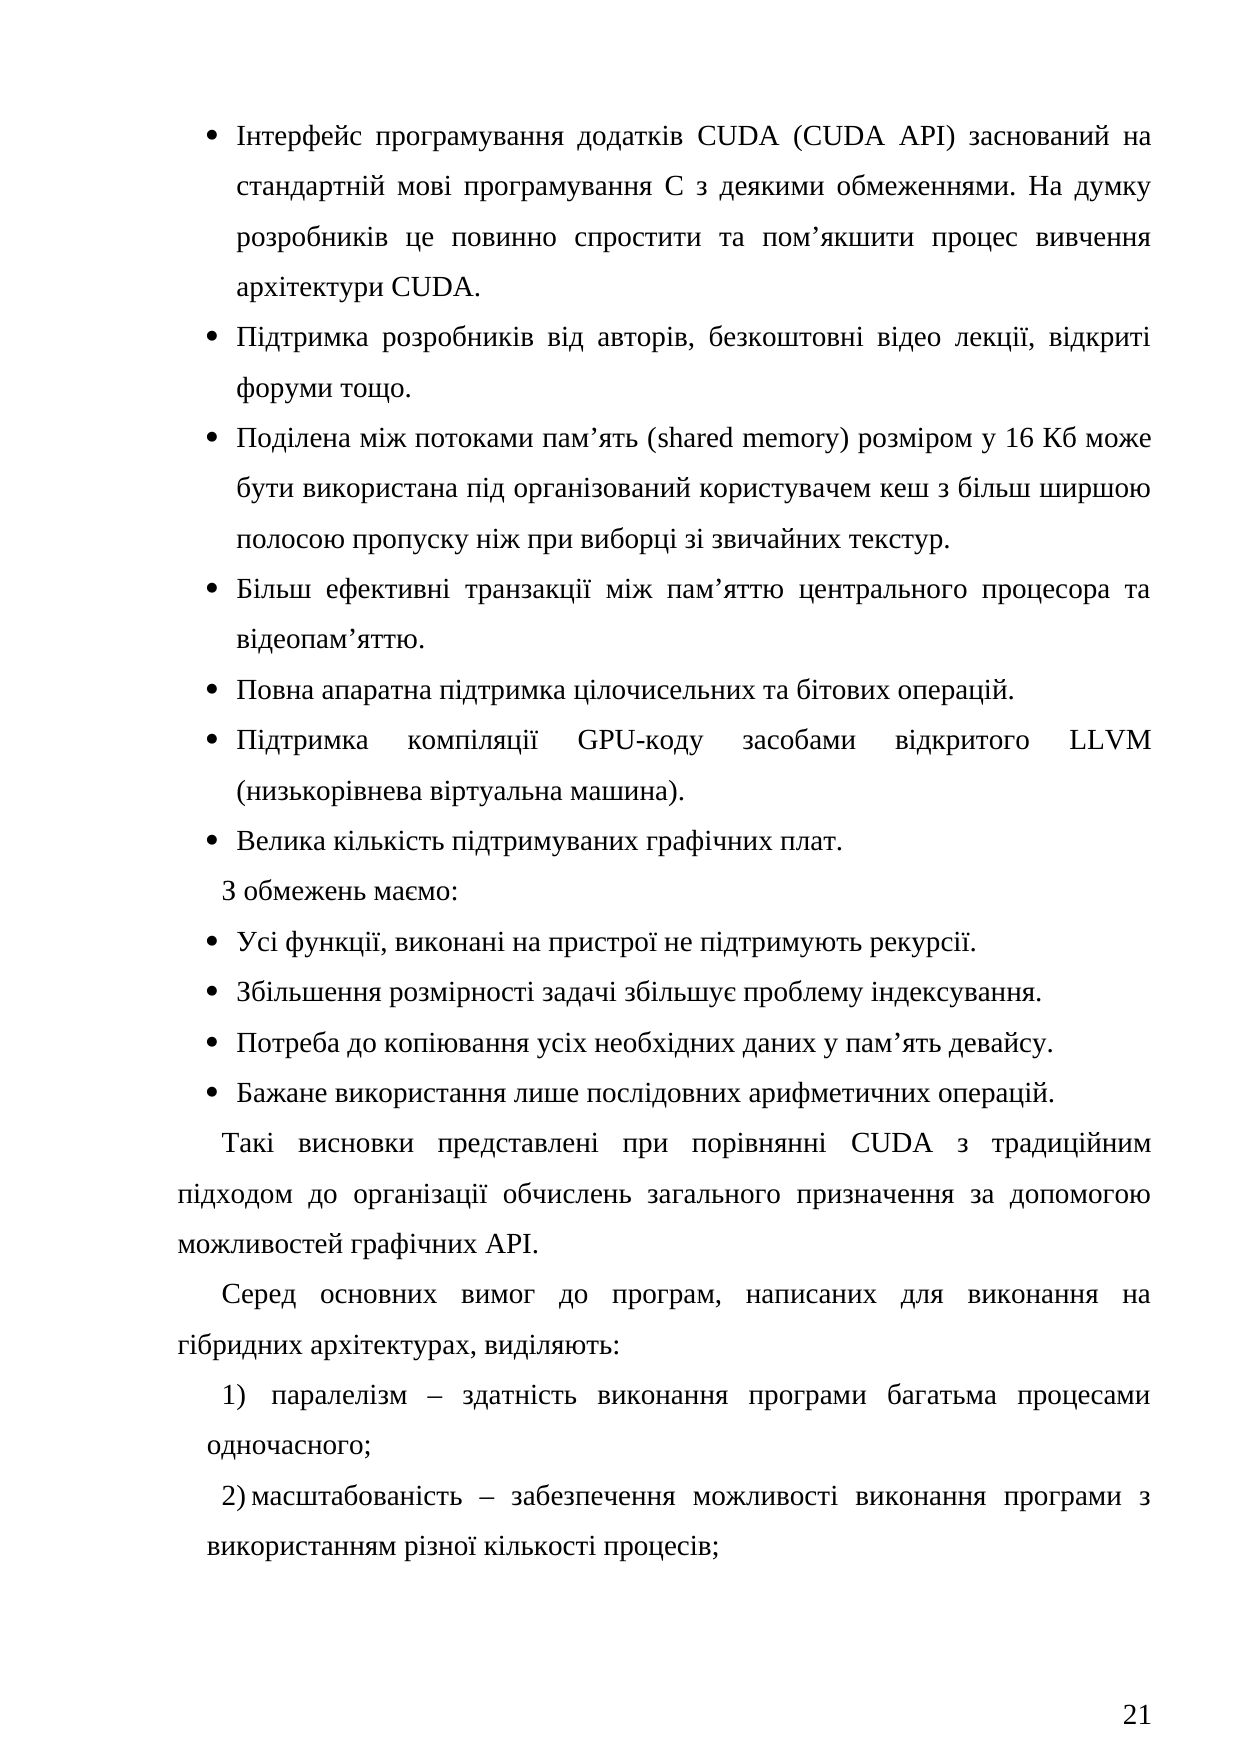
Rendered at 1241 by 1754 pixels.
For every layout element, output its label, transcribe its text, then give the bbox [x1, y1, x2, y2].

list Велика кількість підтримуваних графічних плат. [207, 823, 1152, 857]
text З обмежень маємо: [177, 873, 1152, 907]
list Більш ефективні транзакції між пам’яттю центрального процесора та відеопам’яттю. [207, 571, 1152, 655]
list Підтримка розробників від авторів, безкоштовні відео лекції, відкриті форуми тощо. [207, 319, 1152, 403]
list Усі функції, виконані на пристрої не підтримують рекурсії. [207, 924, 1152, 957]
list Бажане використання лише послідовних арифметичних операцій. [207, 1075, 1152, 1109]
list Поділена між потоками пам’ять (shared memory) розміром у 16 Кб може бути використана під організований користувачем кеш з більш ширшою полосою пропуску ніж при виборці зі звичайних текстур. [207, 420, 1152, 554]
list Потреба до копіювання усіх необхідних даних у пам’ять девайсу. [207, 1025, 1152, 1058]
text Серед основних вимог до програм, написаних для виконання на гібридних архітектурах, виділяють: [177, 1276, 1152, 1360]
list Збільшення розмірності задачі збільшує проблему індексування. [207, 974, 1152, 1008]
text Такі висновки представлені при порівнянні CUDA з традиційним підходом до організації обчислень загального призначення за допомогою можливостей графічних API. [177, 1126, 1152, 1260]
list Інтерфейс програмування додатків CUDA (CUDA API) заснований на стандартній мові програмування С з деякими обмеженнями. На думку розробників це повинно спростити та пом’якшити процес вивчення архітектури CUDA. [207, 118, 1152, 303]
list Повна апаратна підтримка цілочисельних та бітових операцій. [207, 672, 1152, 706]
list паралелізм – здатність виконання програми багатьма процесами одночасного; [207, 1377, 1152, 1461]
list масштабованість – забезпечення можливості виконання програми з використанням різної кількості процесів; [207, 1478, 1152, 1562]
list Підтримка компіляції GPU-коду засобами відкритого LLVM (низькорівнева віртуальна машина). [207, 722, 1152, 806]
